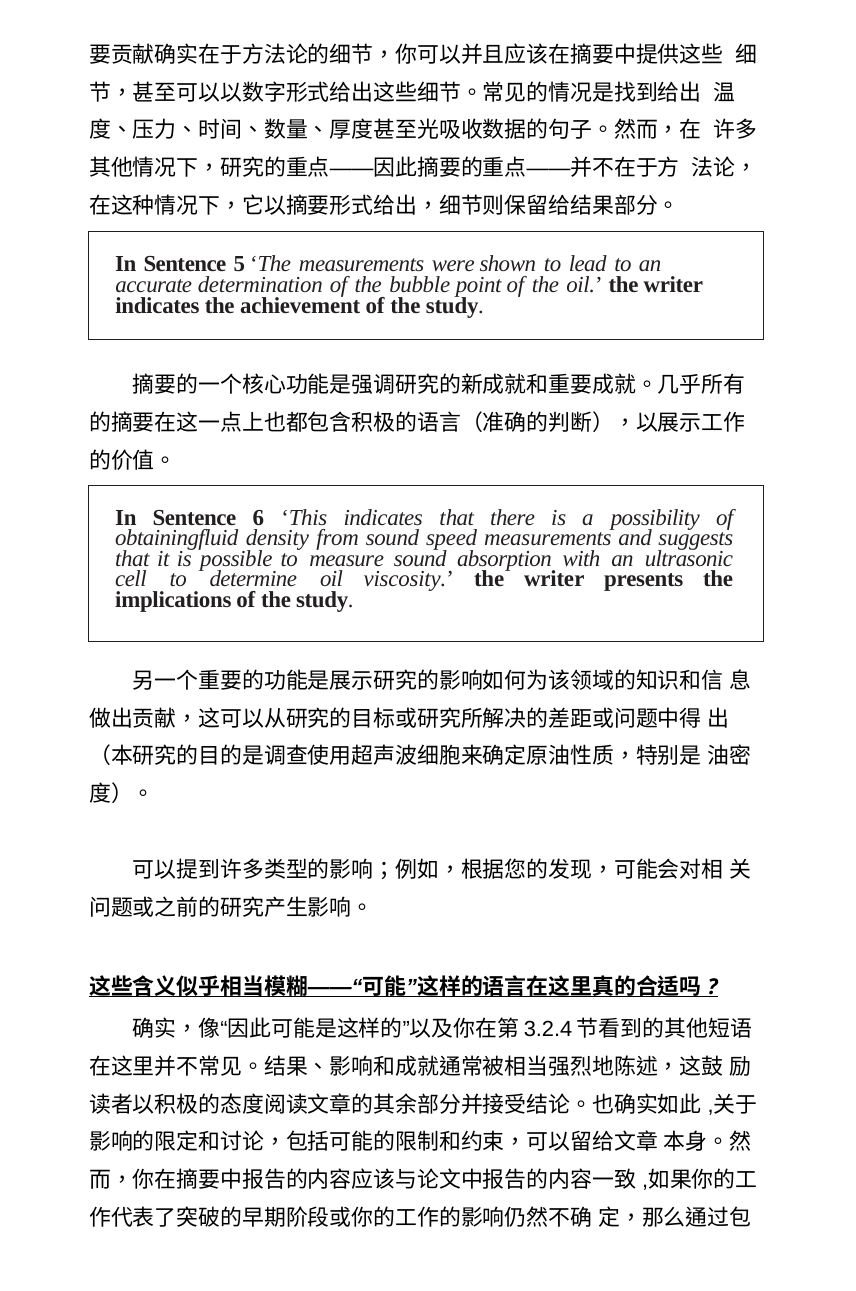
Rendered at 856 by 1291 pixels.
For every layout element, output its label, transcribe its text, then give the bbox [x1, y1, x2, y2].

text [89, 42, 764, 218]
text 摘要的一个核心功能是强调研究的新成就和重要成就。几乎所有的摘要在这一点上也都包含积极的语言（准确的判断），以展示工作 的价值。 [89, 372, 764, 473]
text 这些含义似乎相当模糊——“可能”这样的语言在这里真的合适吗 ? [89, 971, 764, 1001]
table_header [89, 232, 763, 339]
text 可以提到许多类型的影响；例如，根据您的发现，可能会对相 关问题或之前的研究产生影响。 [89, 857, 764, 920]
text 另一个重要的功能是展示研究的影响如何为该领域的知识和信 息做出贡献，这可以从研究的目标或研究所解决的差距或问题中得 出（本研究的目的是调查使用超声波细胞来确定原油性质，特别是 油密度）。 [89, 668, 764, 806]
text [89, 1016, 764, 1230]
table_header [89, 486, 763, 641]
